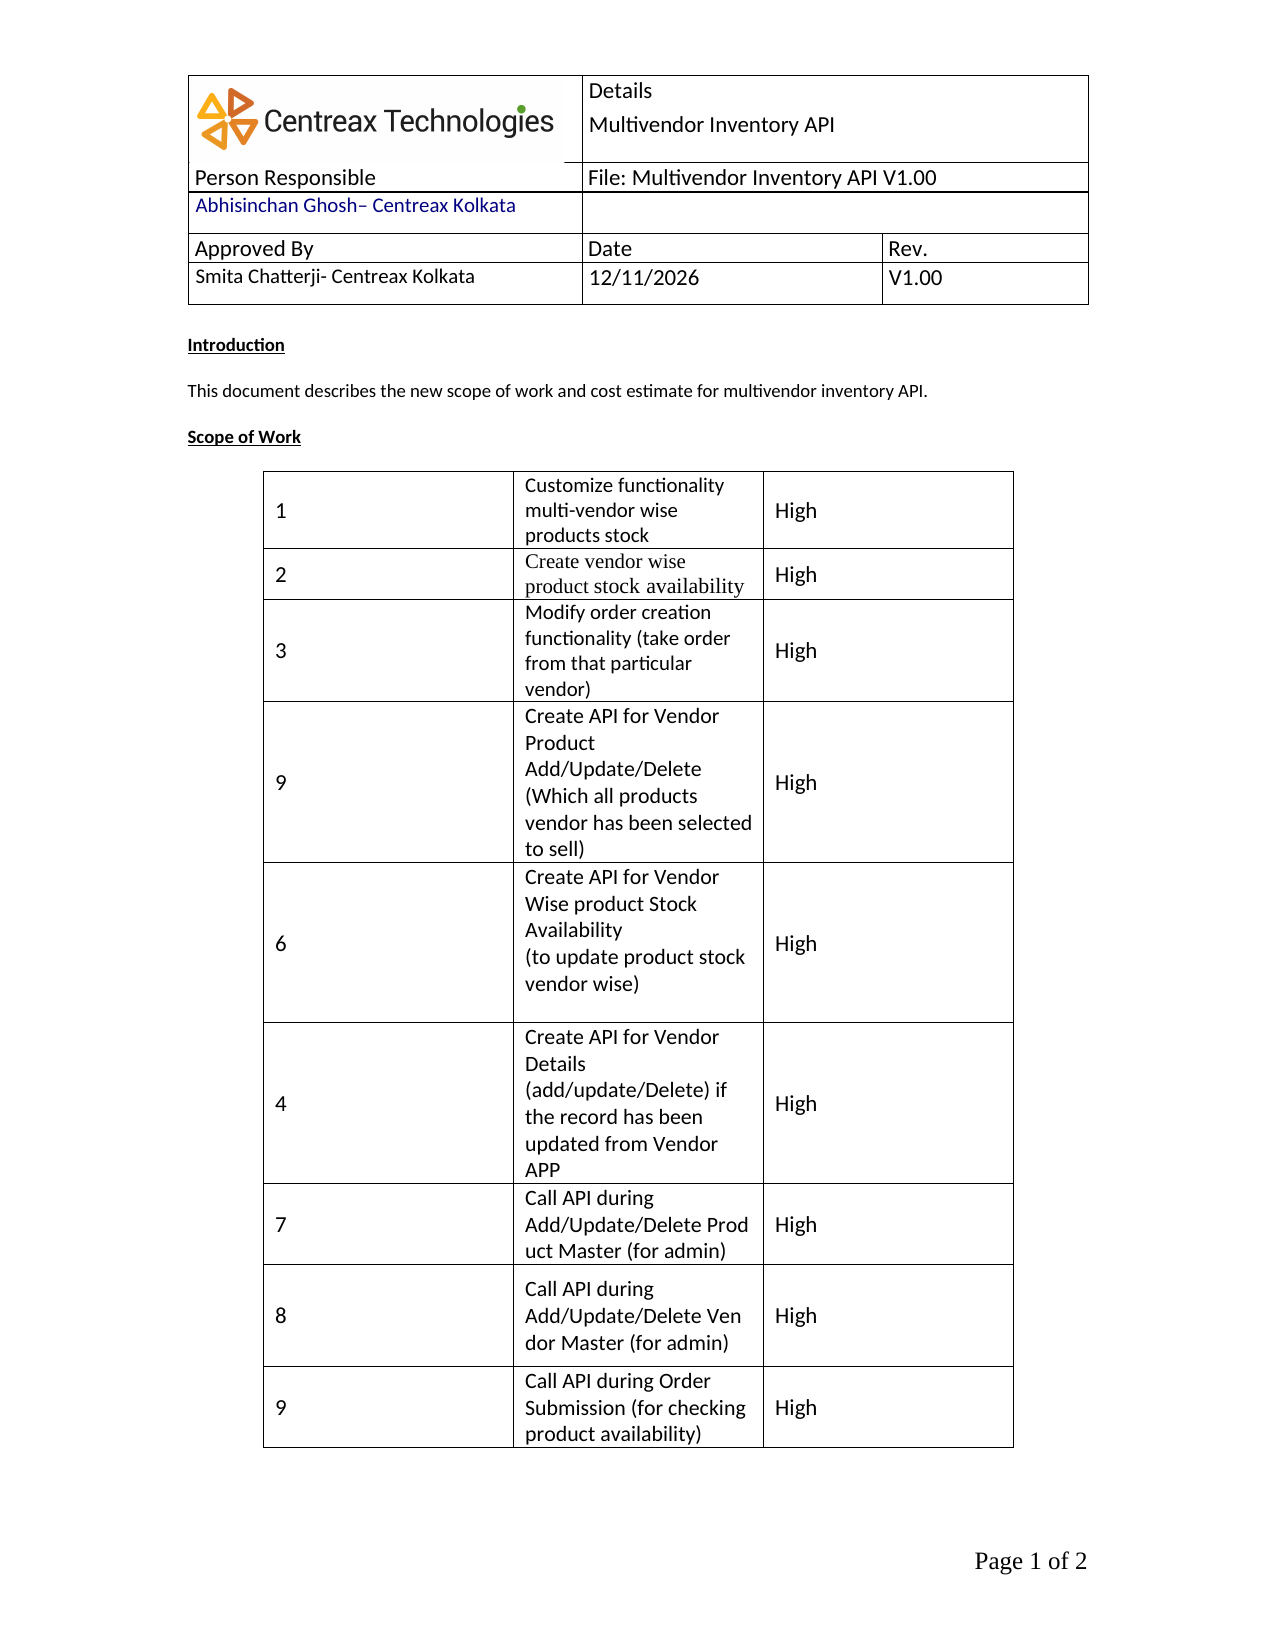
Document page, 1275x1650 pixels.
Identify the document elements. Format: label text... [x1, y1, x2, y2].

table_cell Create API for Vendor Details (add/update/Delete) if the record has been updated from Vendor APP [560, 1023, 763, 1183]
table_cell 3 [264, 600, 513, 701]
table_header Customize functionality multi-vendor wise products stock [514, 472, 763, 548]
table_cell 9 [264, 702, 513, 862]
table_cell High [764, 1265, 1013, 1366]
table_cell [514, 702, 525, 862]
text Scope of Work [187, 425, 1087, 448]
table_cell Call API during Order Submission (for checking product availability) [702, 1367, 763, 1447]
table_cell High [764, 863, 1013, 1022]
table_cell 9 [264, 1367, 513, 1447]
table_cell High [764, 1184, 1013, 1264]
table_cell High [764, 549, 1013, 598]
table_header High [764, 472, 1013, 548]
table_cell 6 [264, 863, 513, 1022]
table_cell High [764, 600, 1013, 701]
table_cell Create API for Vendor Wise product Stock Availability (to update product stock vendor wise) [514, 863, 763, 1022]
table_cell High [764, 1367, 1013, 1447]
table_cell High [764, 1023, 1013, 1183]
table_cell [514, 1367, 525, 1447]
table_cell Modify order creation functionality (take order from that particular vendor) [514, 600, 763, 701]
table_cell High [764, 702, 1013, 862]
table_cell Call API during Add/Update/Delete Vendor Master (for admin) [514, 1265, 763, 1366]
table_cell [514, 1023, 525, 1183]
picture [189, 76, 565, 163]
table_cell 4 [264, 1023, 513, 1183]
table_cell 2 [264, 549, 513, 598]
table_cell Create vendor wise product stock availability [514, 549, 763, 598]
table_cell 8 [264, 1265, 513, 1366]
table_header 1 [264, 472, 513, 548]
table_cell Call API during Add/Update/Delete Product Master (for admin) [514, 1184, 763, 1264]
text This document describes the new scope of work and cost estimate for multivendor inventory API. [187, 379, 1087, 402]
text Introduction [187, 333, 1087, 356]
table_cell Create API for Vendor Product Add/Update/Delete (Which all products vendor has been selected to sell) [585, 702, 763, 862]
table_cell 7 [264, 1184, 513, 1264]
